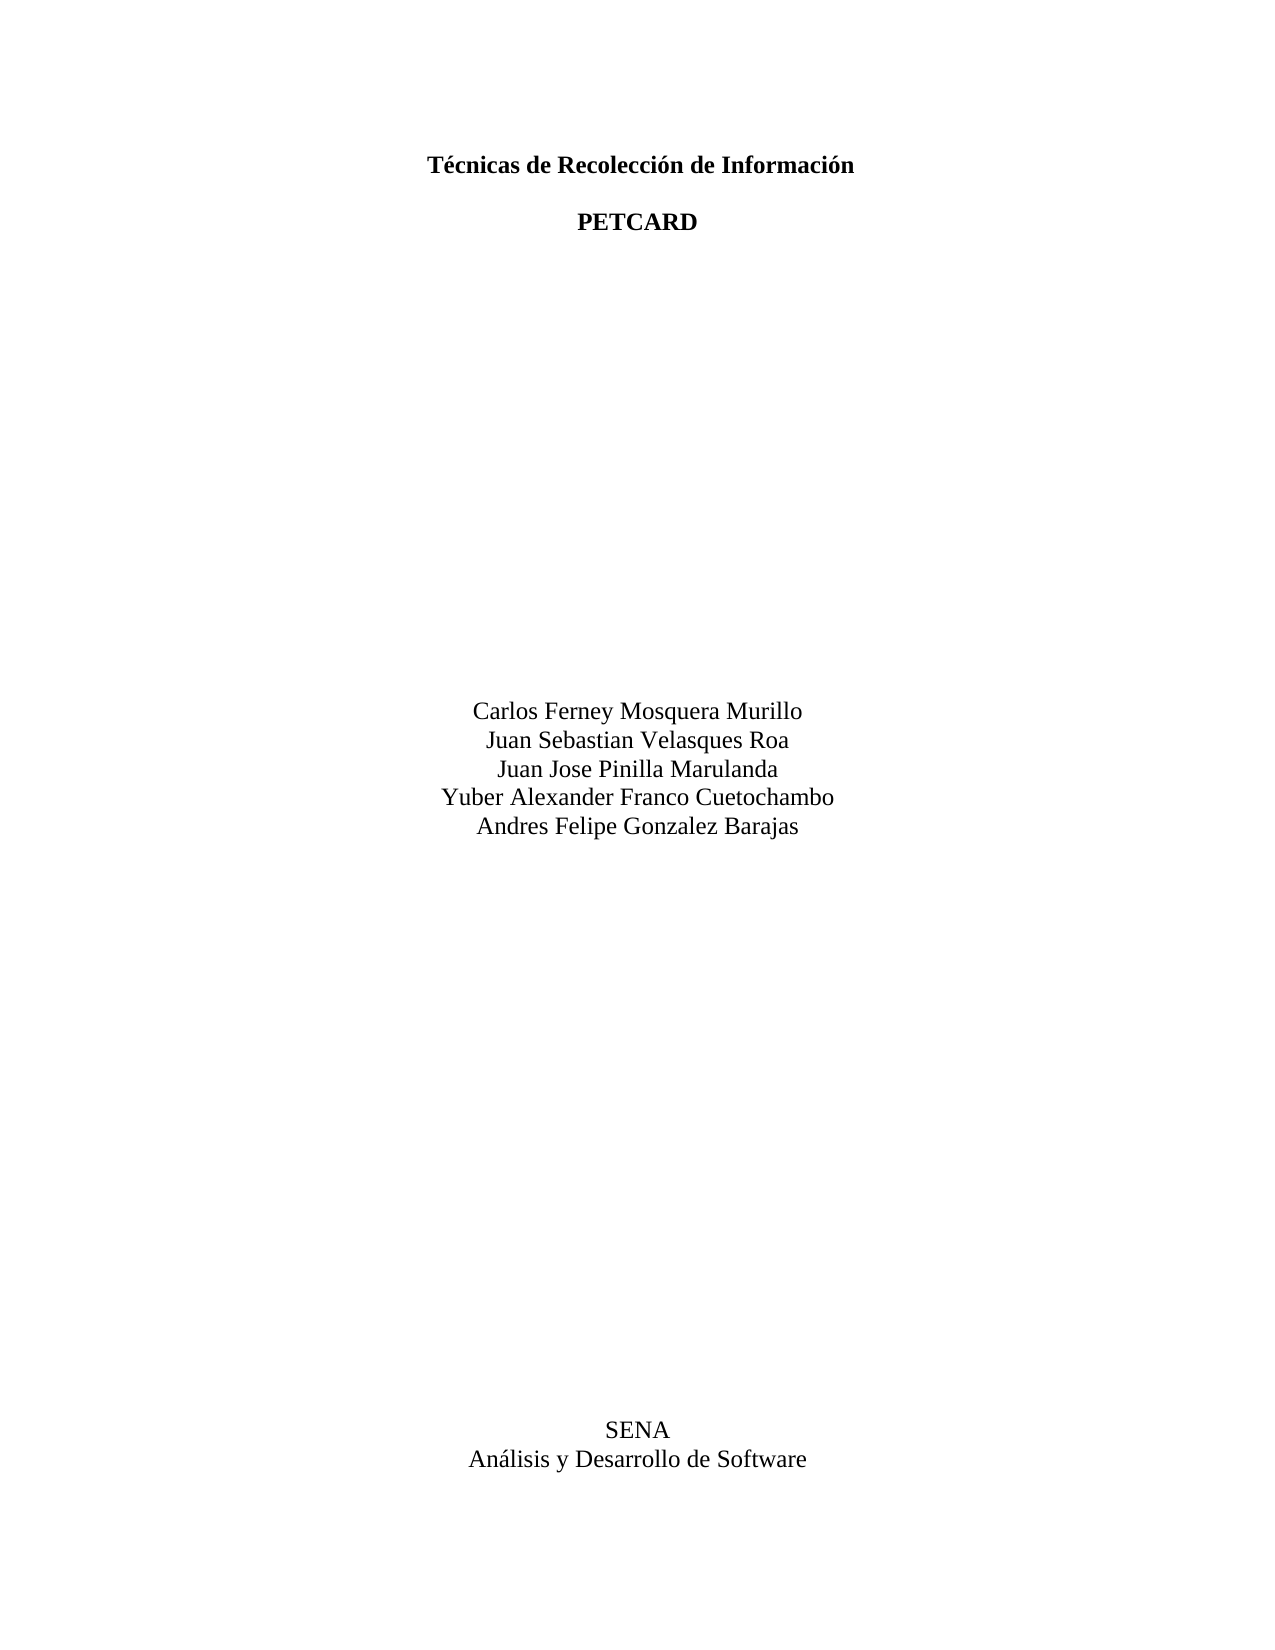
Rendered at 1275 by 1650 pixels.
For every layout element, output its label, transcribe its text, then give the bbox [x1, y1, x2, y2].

text Juan Jose Pinilla Marulanda [150, 754, 1125, 782]
text SENA [150, 1415, 1125, 1444]
subtitle Técnicas de Recolección de Información [150, 150, 1125, 179]
text Carlos Ferney Mosquera Murillo [150, 696, 1125, 725]
text Juan Sebastian Velasques Roa [150, 725, 1125, 754]
text Yuber Alexander Franco Cuetochambo [150, 782, 1125, 811]
text PETCARD [150, 207, 1125, 236]
text Análisis y Desarrollo de Software [150, 1444, 1125, 1472]
text Andres Felipe Gonzalez Barajas [150, 811, 1125, 840]
